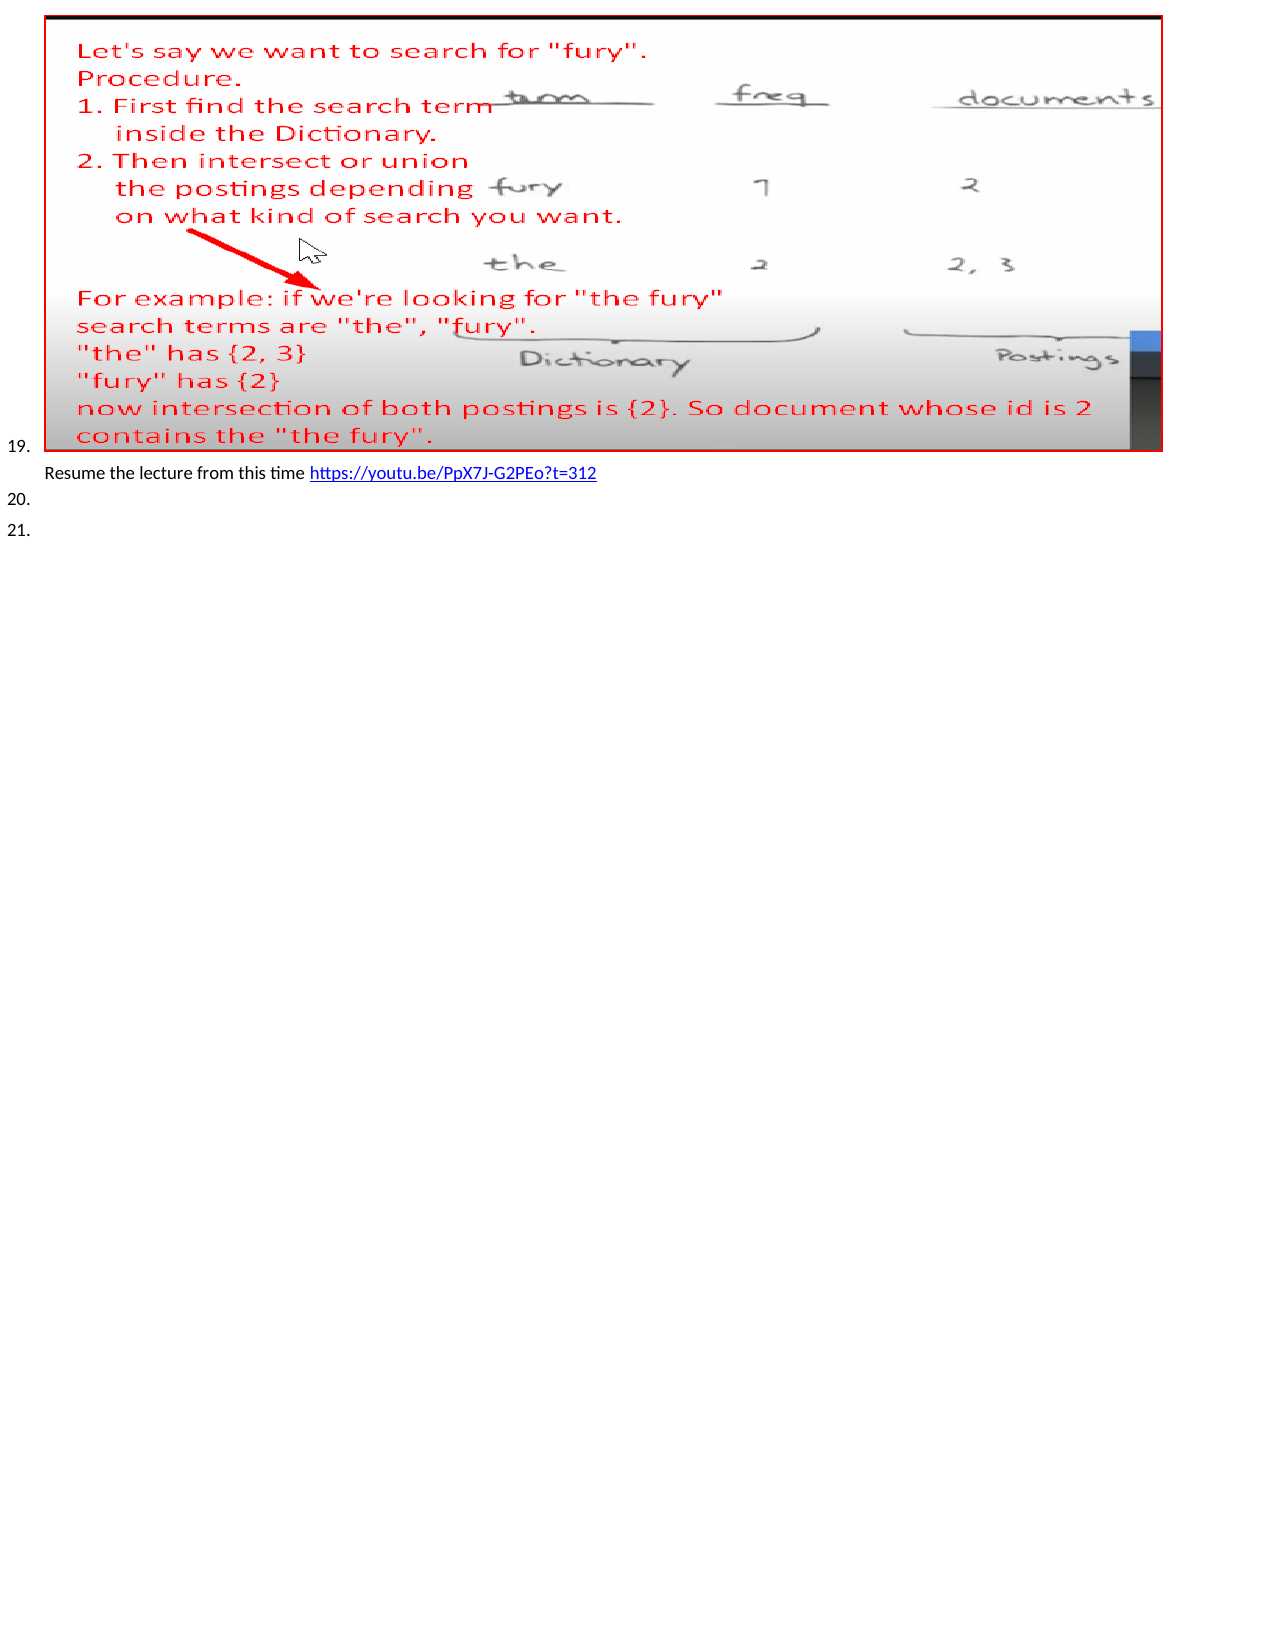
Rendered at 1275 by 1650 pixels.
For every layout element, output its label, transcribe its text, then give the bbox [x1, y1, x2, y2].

picture [46, 16, 1161, 450]
